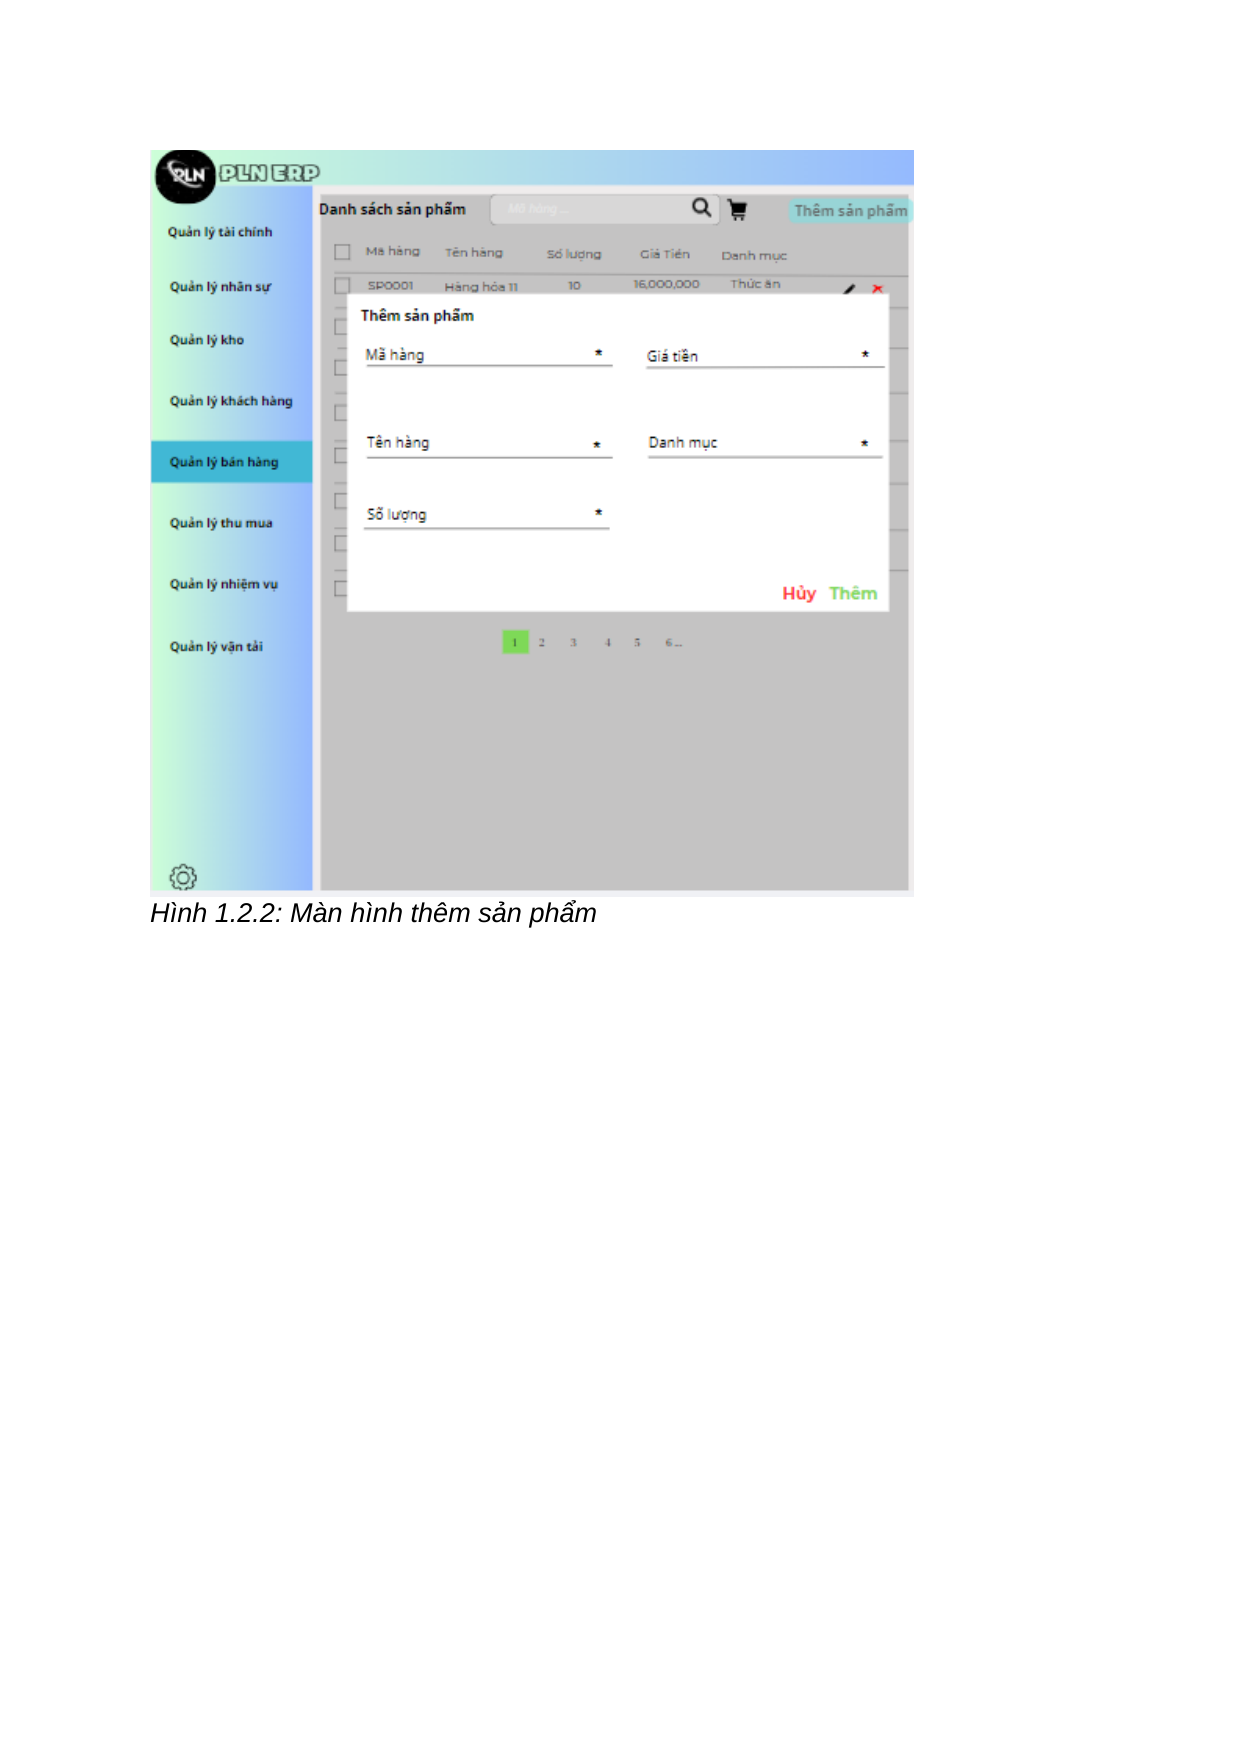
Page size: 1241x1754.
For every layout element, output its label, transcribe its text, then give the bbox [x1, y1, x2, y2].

text Hình 1.2.2: Màn hình thêm sản phẩm [150, 897, 1090, 928]
picture [150, 150, 914, 897]
